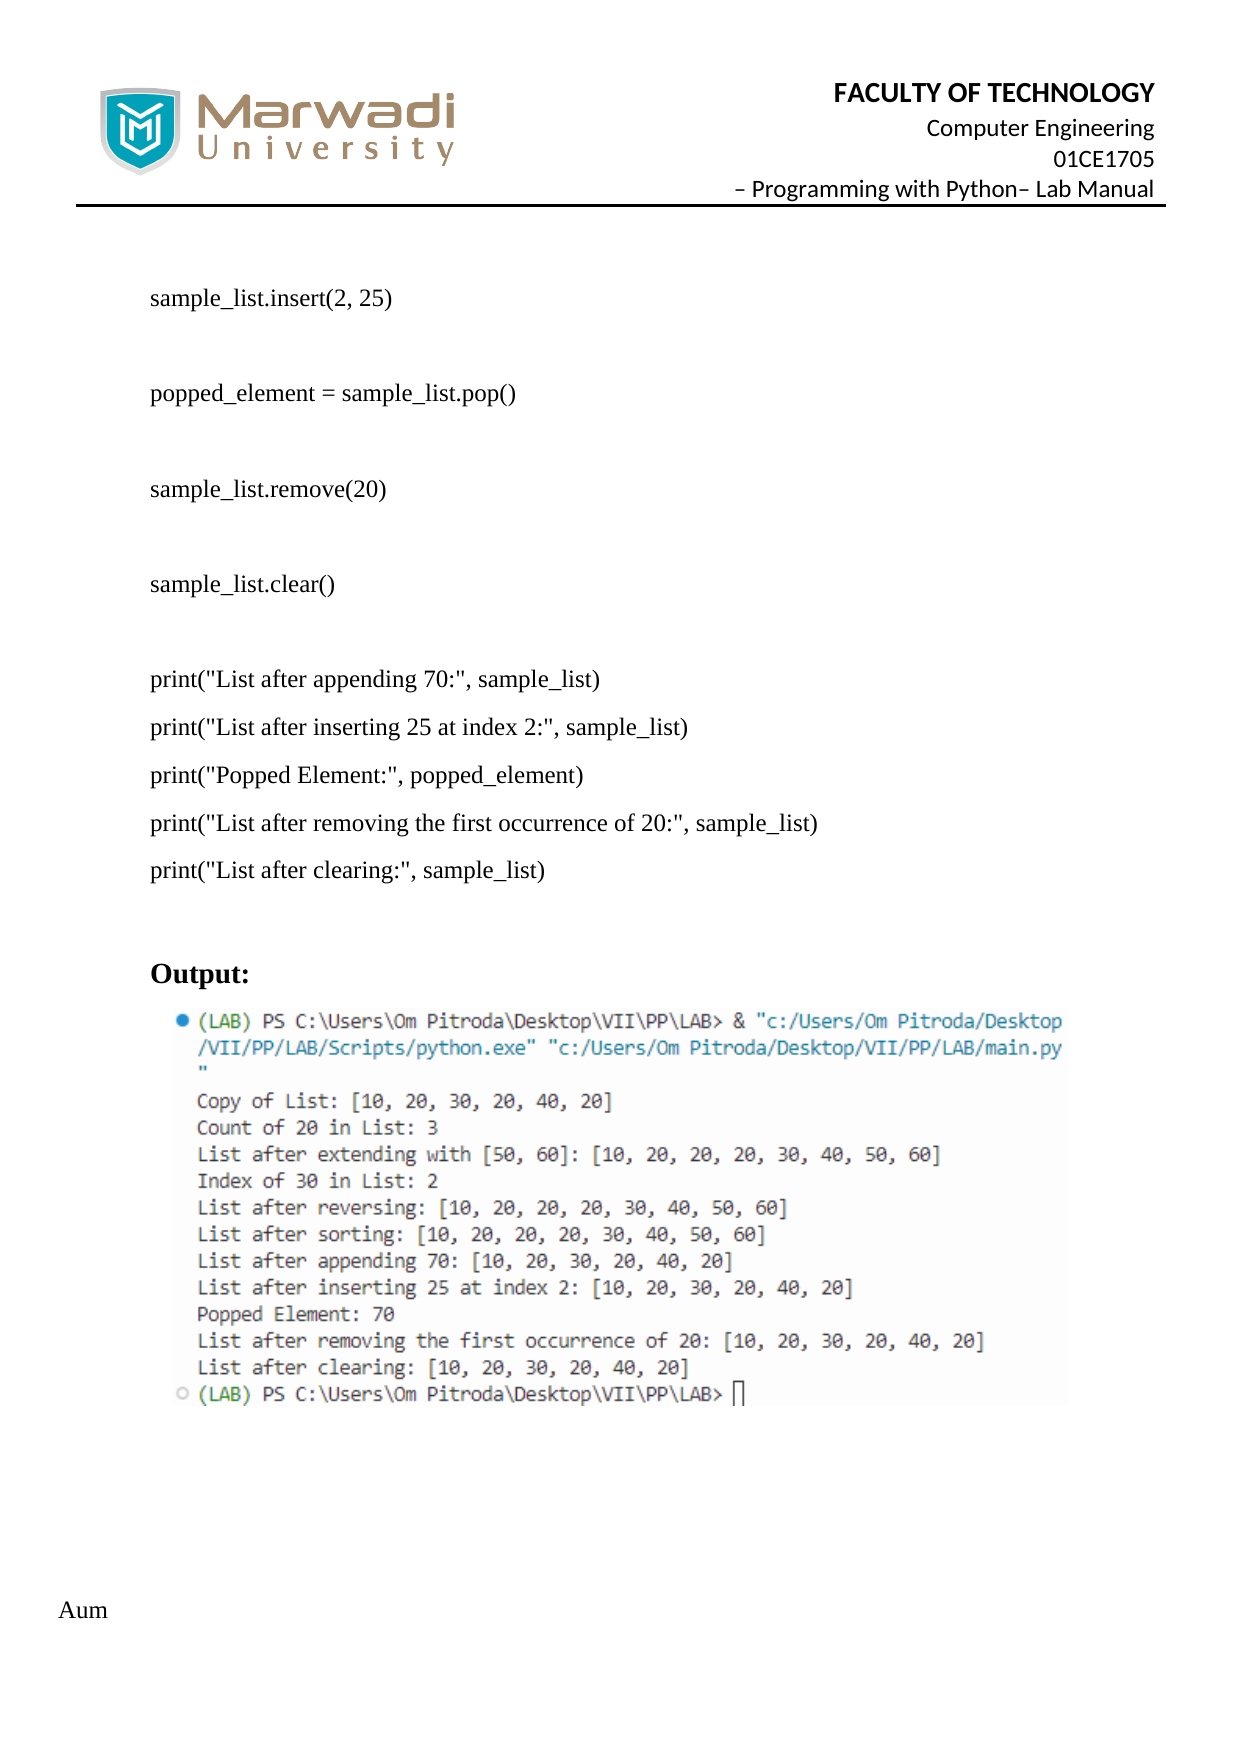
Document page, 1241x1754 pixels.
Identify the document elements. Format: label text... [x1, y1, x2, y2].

text sample_list.insert(2, 25) [150, 283, 1090, 312]
picture [87, 73, 466, 187]
text print("List after inserting 25 at index 2:", sample_list) [150, 712, 1090, 741]
picture [172, 1008, 1068, 1406]
text sample_list.remove(20) [150, 474, 1090, 502]
text popped_element = sample_list.pop() [150, 378, 1090, 407]
text print("List after removing the first occurrence of 20:", sample_list) [150, 808, 1090, 836]
text print("Popped Element:", popped_element) [150, 760, 1090, 789]
text Output: [150, 956, 1090, 989]
text print("List after appending 70:", sample_list) [150, 664, 1090, 693]
text print("List after clearing:", sample_list) [150, 855, 1090, 884]
text sample_list.clear() [150, 569, 1090, 598]
